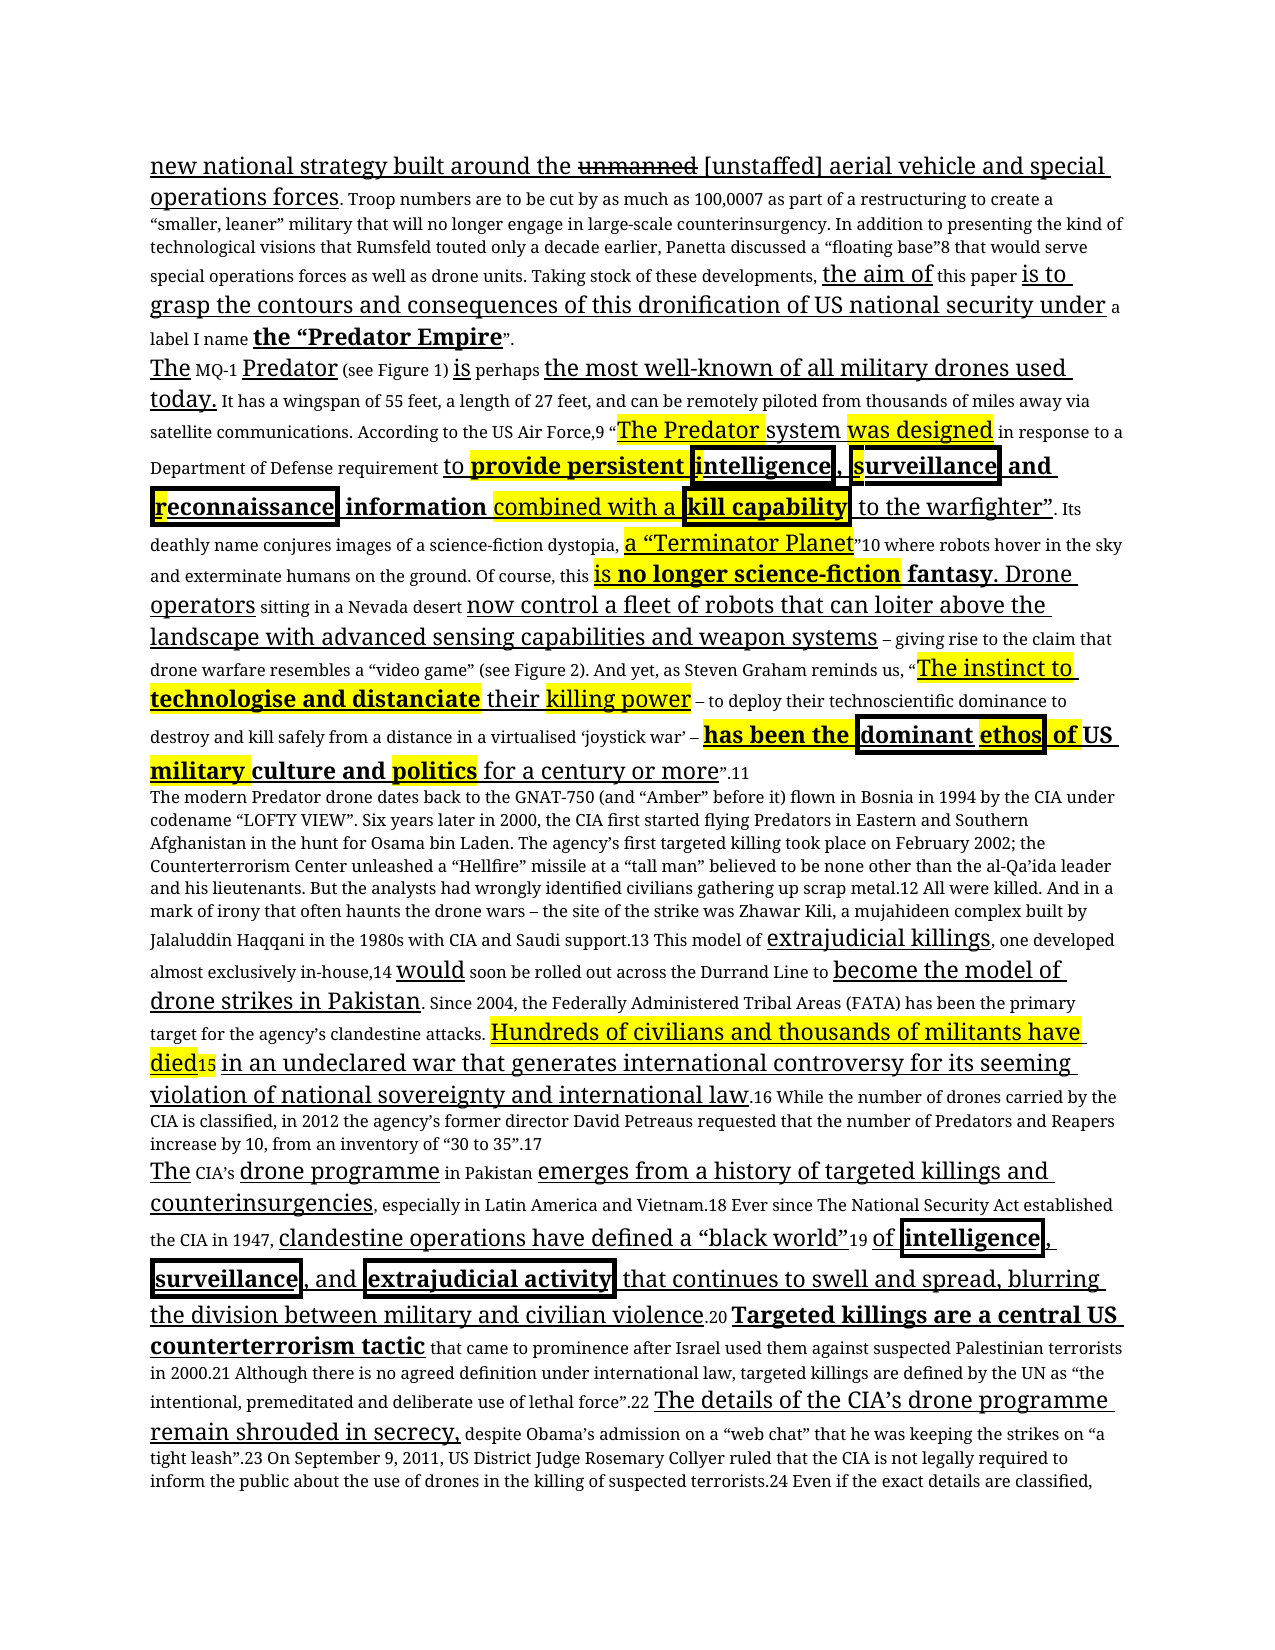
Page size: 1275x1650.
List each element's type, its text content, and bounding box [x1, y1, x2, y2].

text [150, 1155, 1125, 1492]
text The modern Predator drone dates back to the GNAT-750 (and “Amber” before it) ﬂown in Bosnia in 1994 by the CIA under codename “LOFTY VIEW”. Six years later in 2000, the CIA ﬁrst started ﬂying Predators in Eastern and Southern Afghanistan in the hunt for Osama bin Laden. The agency’s ﬁrst targeted killing took place on February 2002; the Counterterrorism Center unleashed a “Hellﬁre” missile at a “tall man” believed to be none other than the al-Qa’ida leader and his lieutenants. But the analysts had wrongly identiﬁed civilians gathering up scrap metal.12 All were killed. And in a mark of irony that often haunts the drone wars – the site of the strike was Zhawar Kili, a mujahideen complex built by Jalaluddin Haqqani in the 1980s with CIA and Saudi support.13 This model of extrajudicial killings, one developed almost exclusively in-house,14 would soon be rolled out across the Durrand Line to become the model of drone strikes in Pakistan. Since 2004, the Federally Administered Tribal Areas (FATA) has been the primary target for the agency’s clandestine attacks. Hundreds of civilians and thousands of militants have died15 in an undeclared war that generates international controversy for its seeming violation of national sovereignty and international law.16 While the number of drones carried by the CIA is classiﬁed, in 2012 the agency’s former director David Petreaus requested that the number of Predators and Reapers increase by 10, from an inventory of “30 to 35”.17 [150, 786, 1125, 1155]
text The MQ-1 Predator (see Figure 1) is perhaps the most well-known of all military drones used today. It has a wingspan of 55 feet, a length of 27 feet, and can be remotely piloted from thousands of miles away via satellite communications. According to the US Air Force,9 “The Predator system was designed in response to a Department of Defense requirement to provide persistent intelligence, surveillance and reconnaissance information combined with a kill capability to the warﬁghter”. Its deathly name conjures images of a science-ﬁction dystopia, a “Terminator Planet”10 where robots hover in the sky and exterminate humans on the ground. Of course, this is no longer science-ﬁction fantasy. Drone operators sitting in a Nevada desert now control a ﬂeet of robots that can loiter above the landscape with advanced sensing capabilities and weapon systems – giving rise to the claim that drone warfare resembles a “video game” (see Figure 2). And yet, as Steven Graham reminds us, “The instinct to technologise and distanciate their killing power – to deploy their technoscientiﬁc dominance to destroy and kill safely from a distance in a virtualised ‘joystick war’ – has been the dominant ethos of US military culture and politics for a century or more”.11 [150, 352, 1125, 786]
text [150, 150, 1125, 352]
